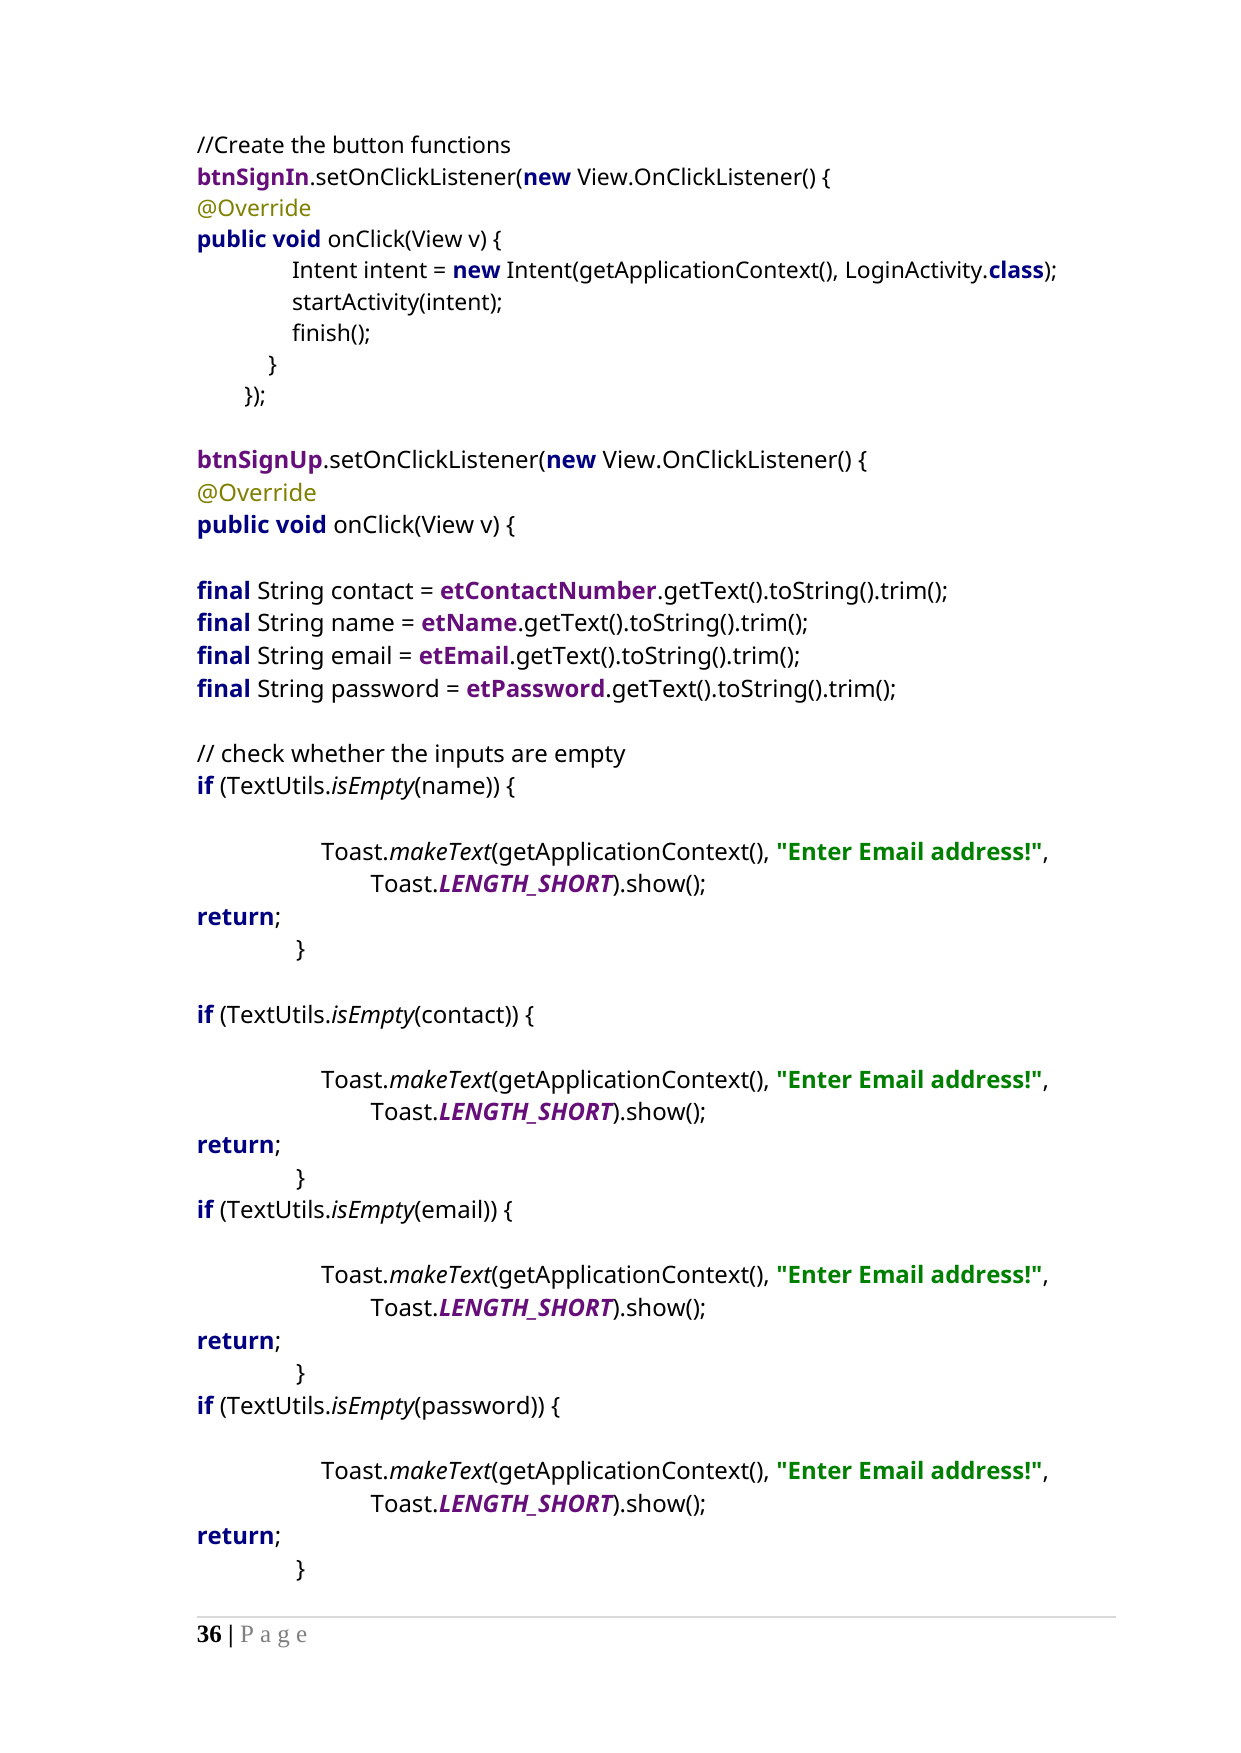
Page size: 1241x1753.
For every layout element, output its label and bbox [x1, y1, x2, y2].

text [197, 98, 1116, 1584]
